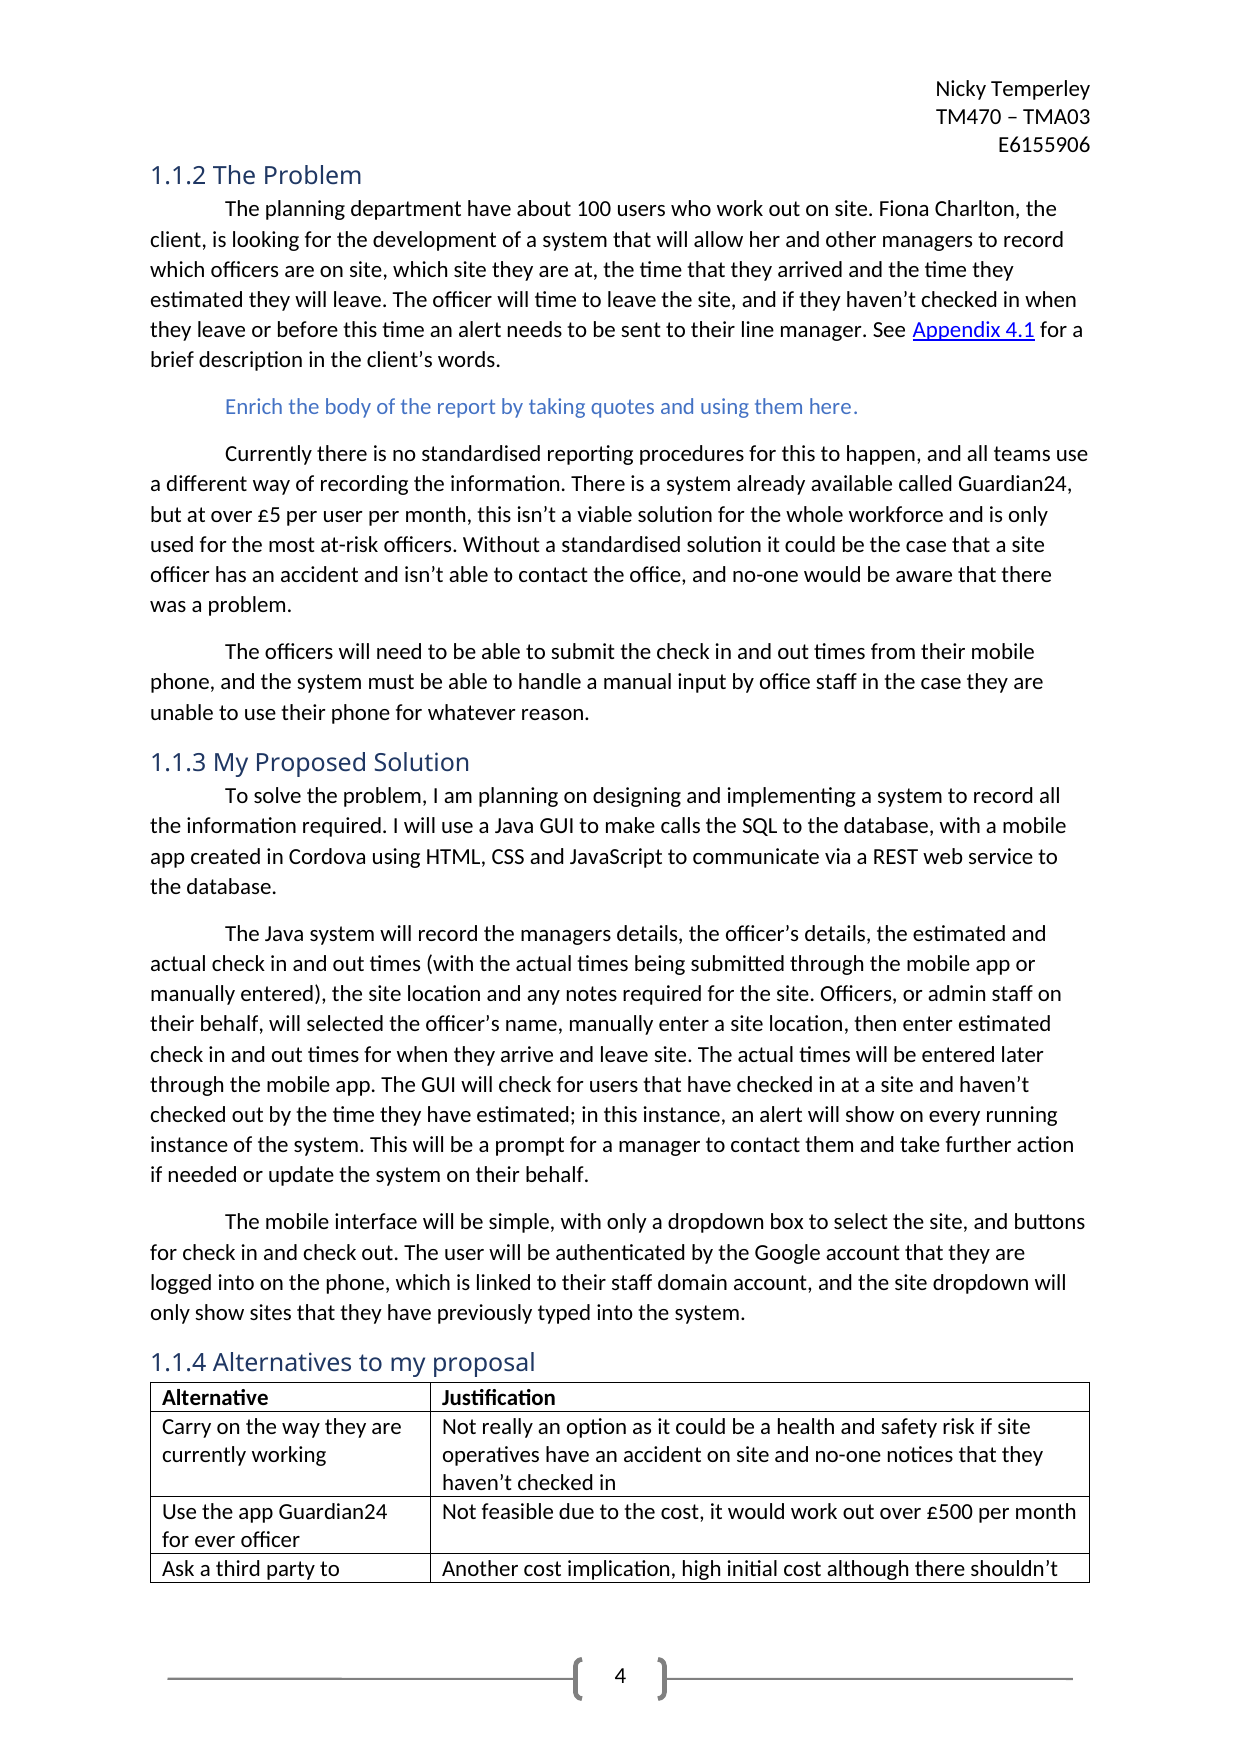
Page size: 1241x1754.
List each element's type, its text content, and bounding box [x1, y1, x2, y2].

table_cell Carry on the way they are currently working [151, 1412, 430, 1496]
text The planning department have about 100 users who work out on site. Fiona Charlton, the client, is looking for the development of a system that will allow her and other managers to record which officers are on site, which site they are at, the time that they arrived and the time they estimated they will leave. The officer will time to leave the site, and if they haven’t checked in when they leave or before this time an alert needs to be sent to their line manager. See Appendix 4.1 for a brief description in the client’s words. [150, 194, 1090, 374]
subtitle 1.1.3 My Proposed Solution [150, 744, 1090, 779]
subtitle 1.1.4 Alternatives to my proposal [150, 1345, 1090, 1379]
subtitle 1.1.2 The Problem [150, 158, 1090, 192]
text To solve the problem, I am planning on designing and implementing a system to record all the information required. I will use a Java GUI to make calls the SQL to the database, with a mobile app created in Cordova using HTML, CSS and JavaScript to communicate via a REST web service to the database. [150, 781, 1090, 900]
text Currently there is no standardised reporting procedures for this to happen, and all teams use a different way of recording the information. There is a system already available called Guardian24, but at over £5 per user per month, this isn’t a viable solution for the whole workforce and is only used for the most at-risk officers. Without a standardised solution it could be the case that a site officer has an accident and isn’t able to contact the office, and no-one would be aware that there was a problem. [150, 439, 1090, 618]
table_cell Not really an option as it could be a health and safety risk if site operatives have an accident on site and no-one notices that they haven’t checked in [431, 1412, 1089, 1496]
table_header Alternative [151, 1383, 430, 1411]
table_cell Not feasible due to the cost, it would work out over £500 per month [431, 1497, 1089, 1553]
table_cell Use the app Guardian24 for ever officer [151, 1497, 430, 1553]
table_header Justification [431, 1383, 1089, 1411]
text Enrich the body of the report by taking quotes and using them here. [150, 392, 1090, 421]
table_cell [431, 1554, 1089, 1582]
text The officers will need to be able to submit the check in and out times from their mobile phone, and the system must be able to handle a manual input by office staff in the case they are unable to use their phone for whatever reason. [150, 637, 1090, 726]
text The Java system will record the managers details, the officer’s details, the estimated and actual check in and out times (with the actual times being submitted through the mobile app or manually entered), the site location and any notes required for the site. Officers, or admin staff on their behalf, will selected the officer’s name, manually enter a site location, then enter estimated check in and out times for when they arrive and leave site. The actual times will be entered later through the mobile app. The GUI will check for users that have checked in at a site and haven’t checked out by the time they have estimated; in this instance, an alert will show on every running instance of the system. This will be a prompt for a manager to contact them and take further action if needed or update the system on their behalf. [150, 919, 1090, 1188]
text The mobile interface will be simple, with only a dropdown box to select the site, and buttons for check in and check out. The user will be authenticated by the Google account that they are logged into on the phone, which is linked to their staff domain account, and the site dropdown will only show sites that they have previously typed into the system. [150, 1207, 1090, 1326]
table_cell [151, 1554, 430, 1582]
